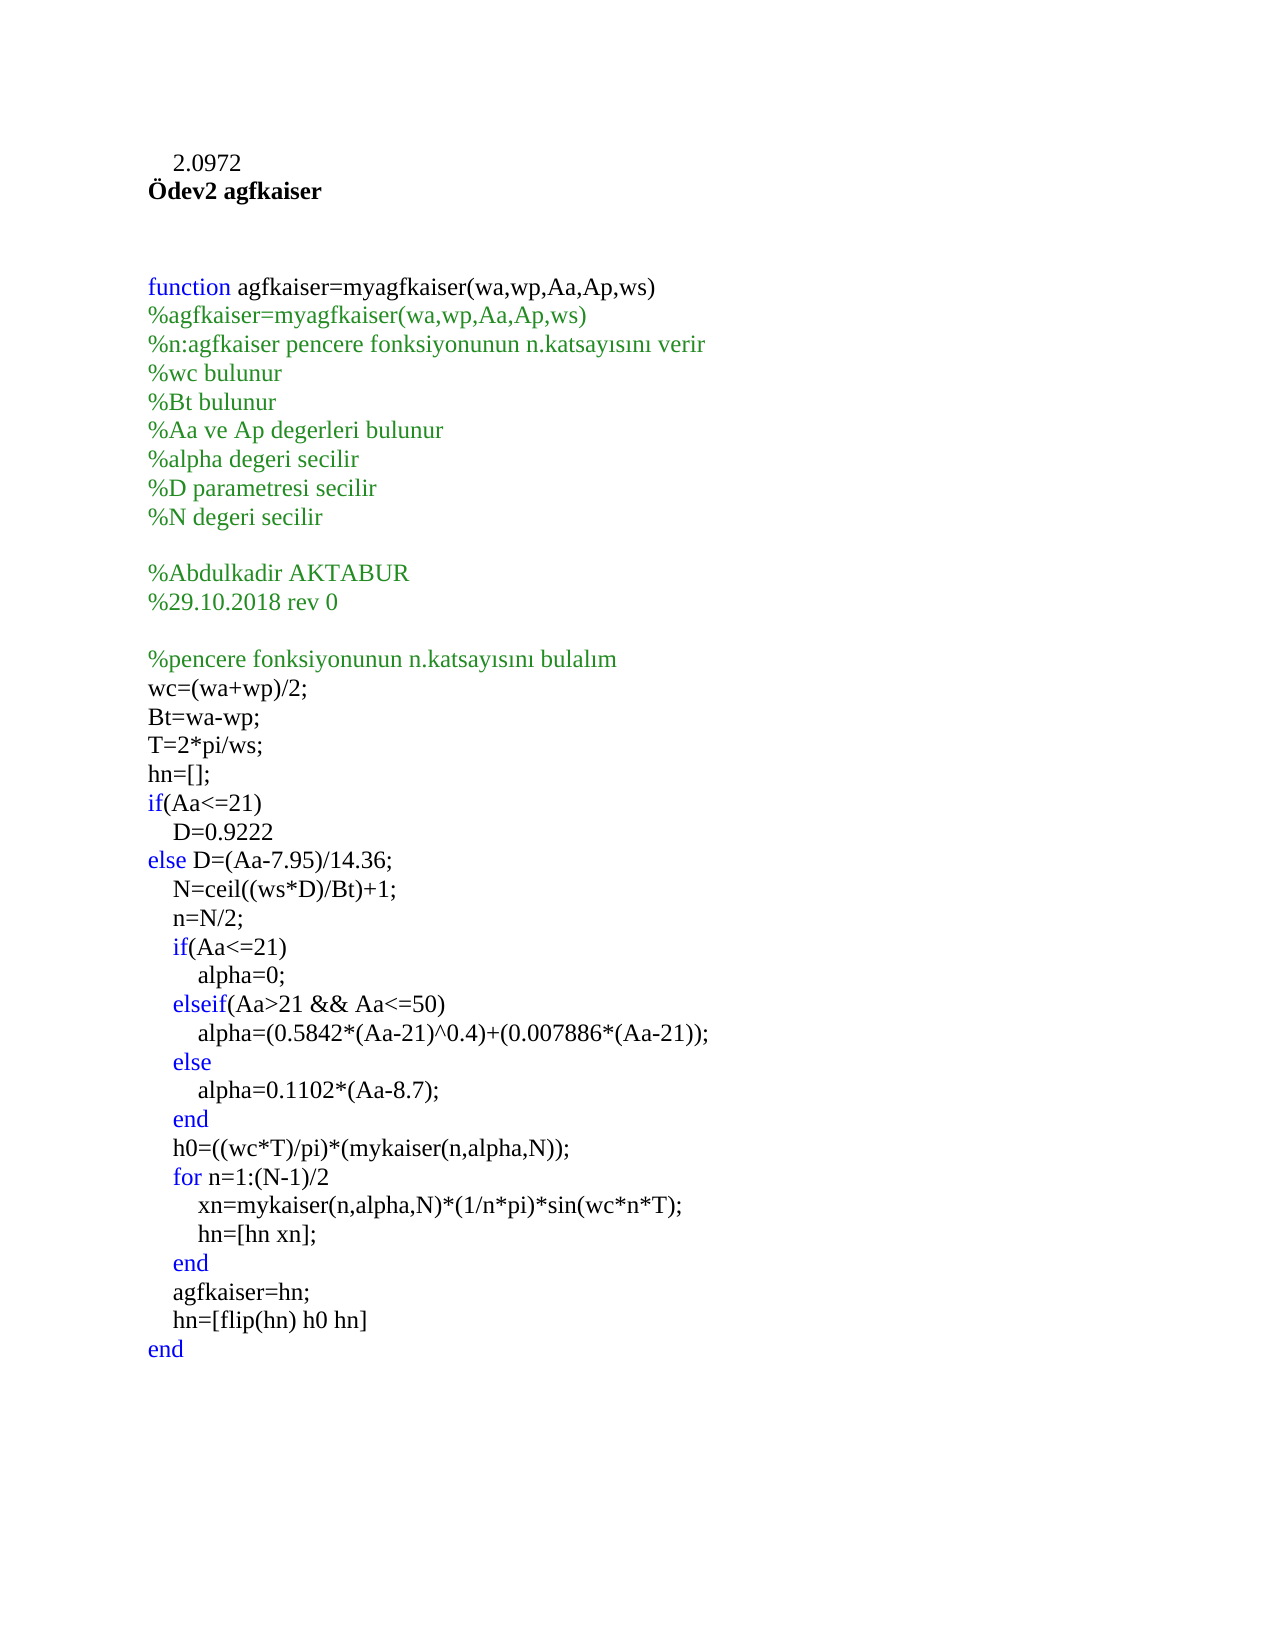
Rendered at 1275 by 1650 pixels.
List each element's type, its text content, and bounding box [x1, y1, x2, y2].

text else [148, 1047, 1127, 1075]
text if(Aa<=21) [148, 788, 1127, 817]
text alpha=(0.5842*(Aa-21)^0.4)+(0.007886*(Aa-21)); [148, 1018, 1127, 1047]
text end [148, 1334, 1127, 1363]
text %29.10.2018 rev 0 [148, 587, 1127, 616]
text %wc bulunur [148, 358, 1127, 387]
text hn=[]; [148, 759, 1127, 788]
text D=0.9222 [148, 817, 1127, 845]
text %n:agfkaiser pencere fonksiyonunun n.katsayısını verir [148, 329, 1127, 358]
text n=N/2; [148, 903, 1127, 932]
text T=2*pi/ws; [148, 730, 1127, 759]
text hn=[hn xn]; [148, 1219, 1127, 1248]
text xn=mykaiser(n,alpha,N)*(1/n*pi)*sin(wc*n*T); [148, 1190, 1127, 1219]
text elseif(Aa>21 && Aa<=50) [148, 989, 1127, 1018]
text %D parametresi secilir [148, 473, 1127, 502]
text %pencere fonksiyonunun n.katsayısını bulalım [148, 644, 1127, 673]
text %agfkaiser=myagfkaiser(wa,wp,Aa,Ap,ws) [148, 301, 1127, 329]
text wc=(wa+wp)/2; [148, 673, 1127, 702]
text hn=[flip(hn) h0 hn] [148, 1305, 1127, 1334]
text function agfkaiser=myagfkaiser(wa,wp,Aa,Ap,ws) [148, 272, 1127, 301]
text N=ceil((ws*D)/Bt)+1; [148, 874, 1127, 903]
text h0=((wc*T)/pi)*(mykaiser(n,alpha,N)); [148, 1133, 1127, 1162]
text %N degeri secilir [148, 502, 1127, 531]
text for n=1:(N-1)/2 [148, 1162, 1127, 1190]
text Bt=wa-wp; [148, 702, 1127, 730]
text 2.0972 [148, 148, 1127, 176]
text %Abdulkadir AKTABUR [148, 558, 1127, 587]
text agfkaiser=hn; [148, 1277, 1127, 1305]
text end [148, 1104, 1127, 1133]
text alpha=0; [148, 960, 1127, 989]
text alpha=0.1102*(Aa-8.7); [148, 1075, 1127, 1104]
text %alpha degeri secilir [148, 444, 1127, 473]
text Ödev2 agfkaiser [148, 176, 1127, 205]
text %Aa ve Ap degerleri bulunur [148, 416, 1127, 444]
text else D=(Aa-7.95)/14.36; [148, 845, 1127, 874]
text %Bt bulunur [148, 387, 1127, 416]
text end [148, 1248, 1127, 1277]
text if(Aa<=21) [148, 932, 1127, 960]
